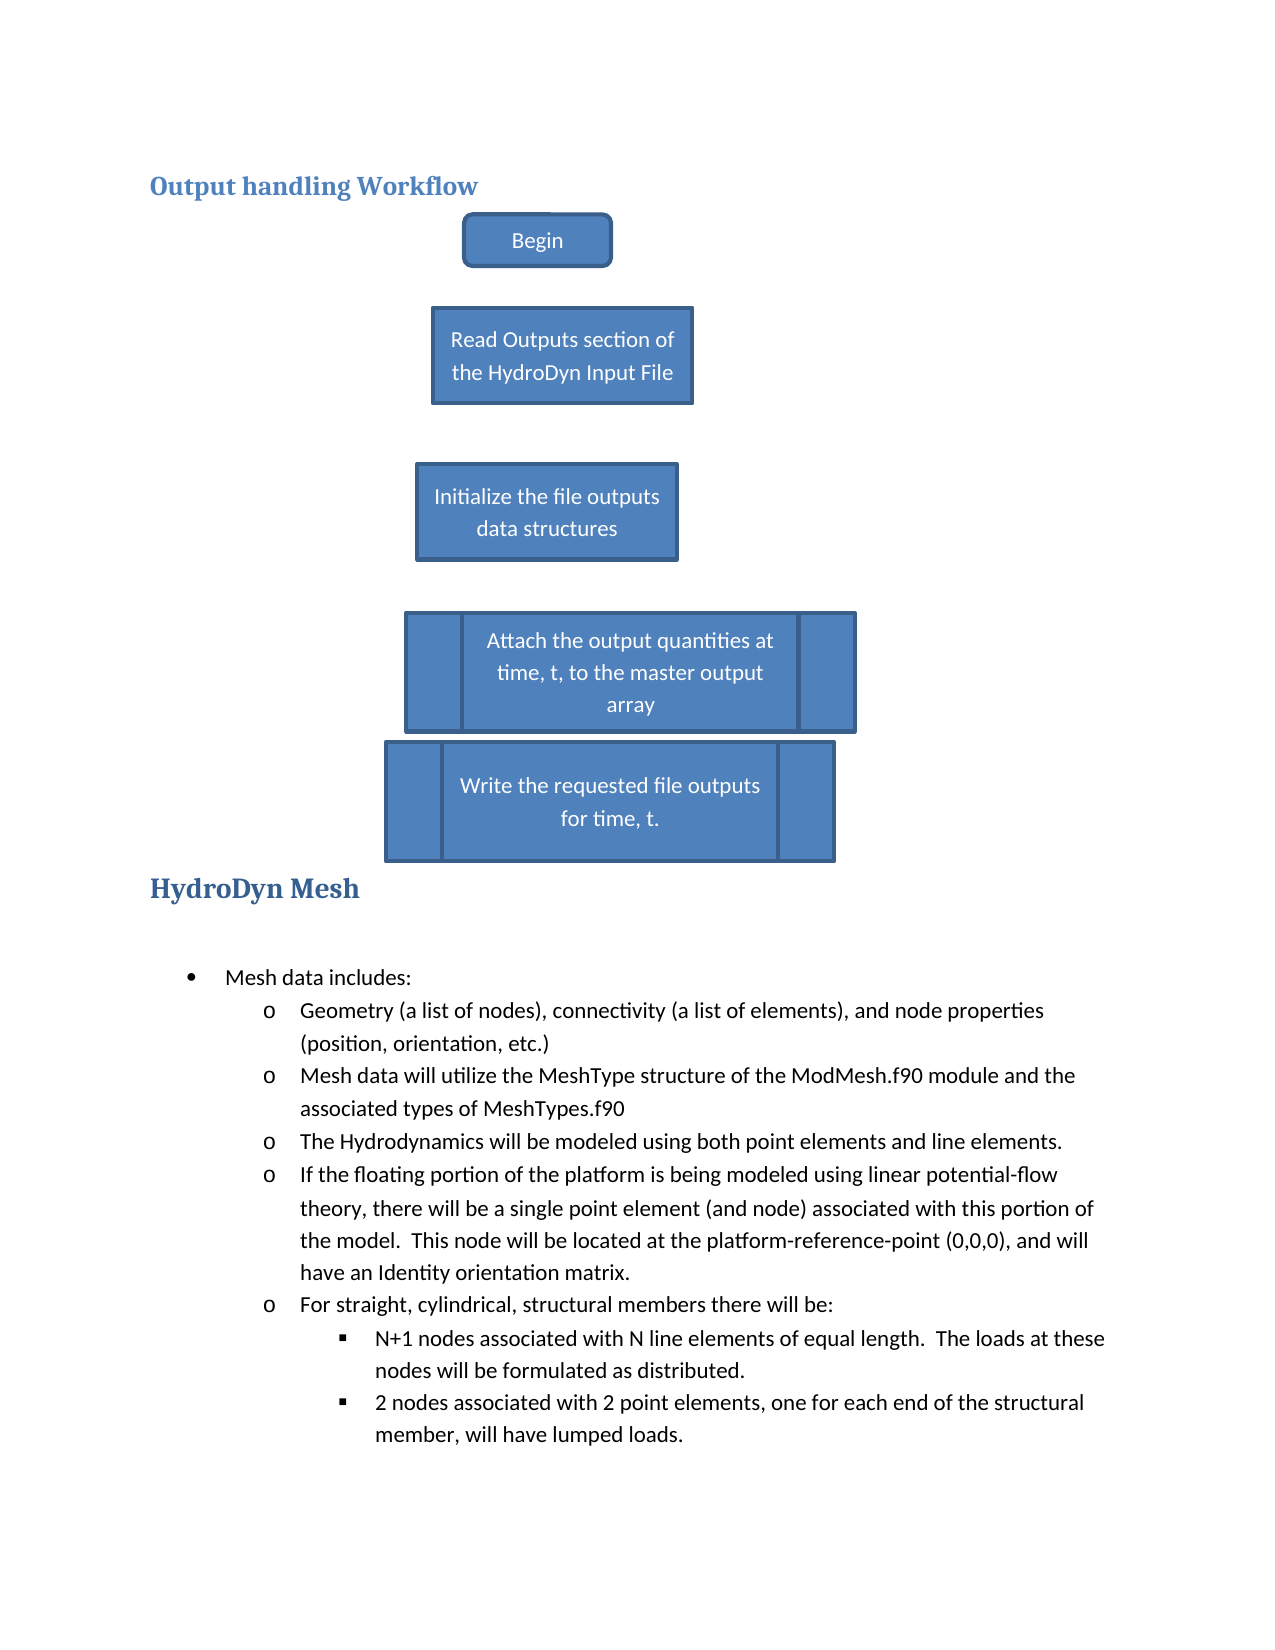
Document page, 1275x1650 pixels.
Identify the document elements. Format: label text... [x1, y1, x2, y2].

subtitle HydroDyn Mesh [150, 872, 1125, 906]
list 2 nodes associated with 2 point elements, one for each end of the structural member, will have lumped loads. [337, 1388, 1125, 1448]
list Mesh data will utilize the MeshType structure of the ModMesh.f90 module and the associated types of MeshTypes.f90 [262, 1061, 1125, 1123]
list Geometry (a list of nodes), connectivity (a list of elements), and node properties (position, orientation, etc.) [262, 996, 1125, 1057]
list For straight, cylindrical, structural members there will be: [262, 1290, 1125, 1319]
subtitle Output handling Workflow [150, 171, 1125, 202]
list The Hydrodynamics will be modeled using both point elements and line elements. [262, 1127, 1125, 1156]
list If the floating portion of the platform is being modeled using linear potential-flow theory, there will be a single point element (and node) associated with this portion of the model. This node will be located at the platform-reference-point (0,0,0), and will have an Identity orientation matrix. [262, 1160, 1125, 1286]
list Mesh data includes: [187, 963, 1125, 992]
list N+1 nodes associated with N line elements of equal length. The loads at these nodes will be formulated as distributed. [337, 1324, 1125, 1384]
